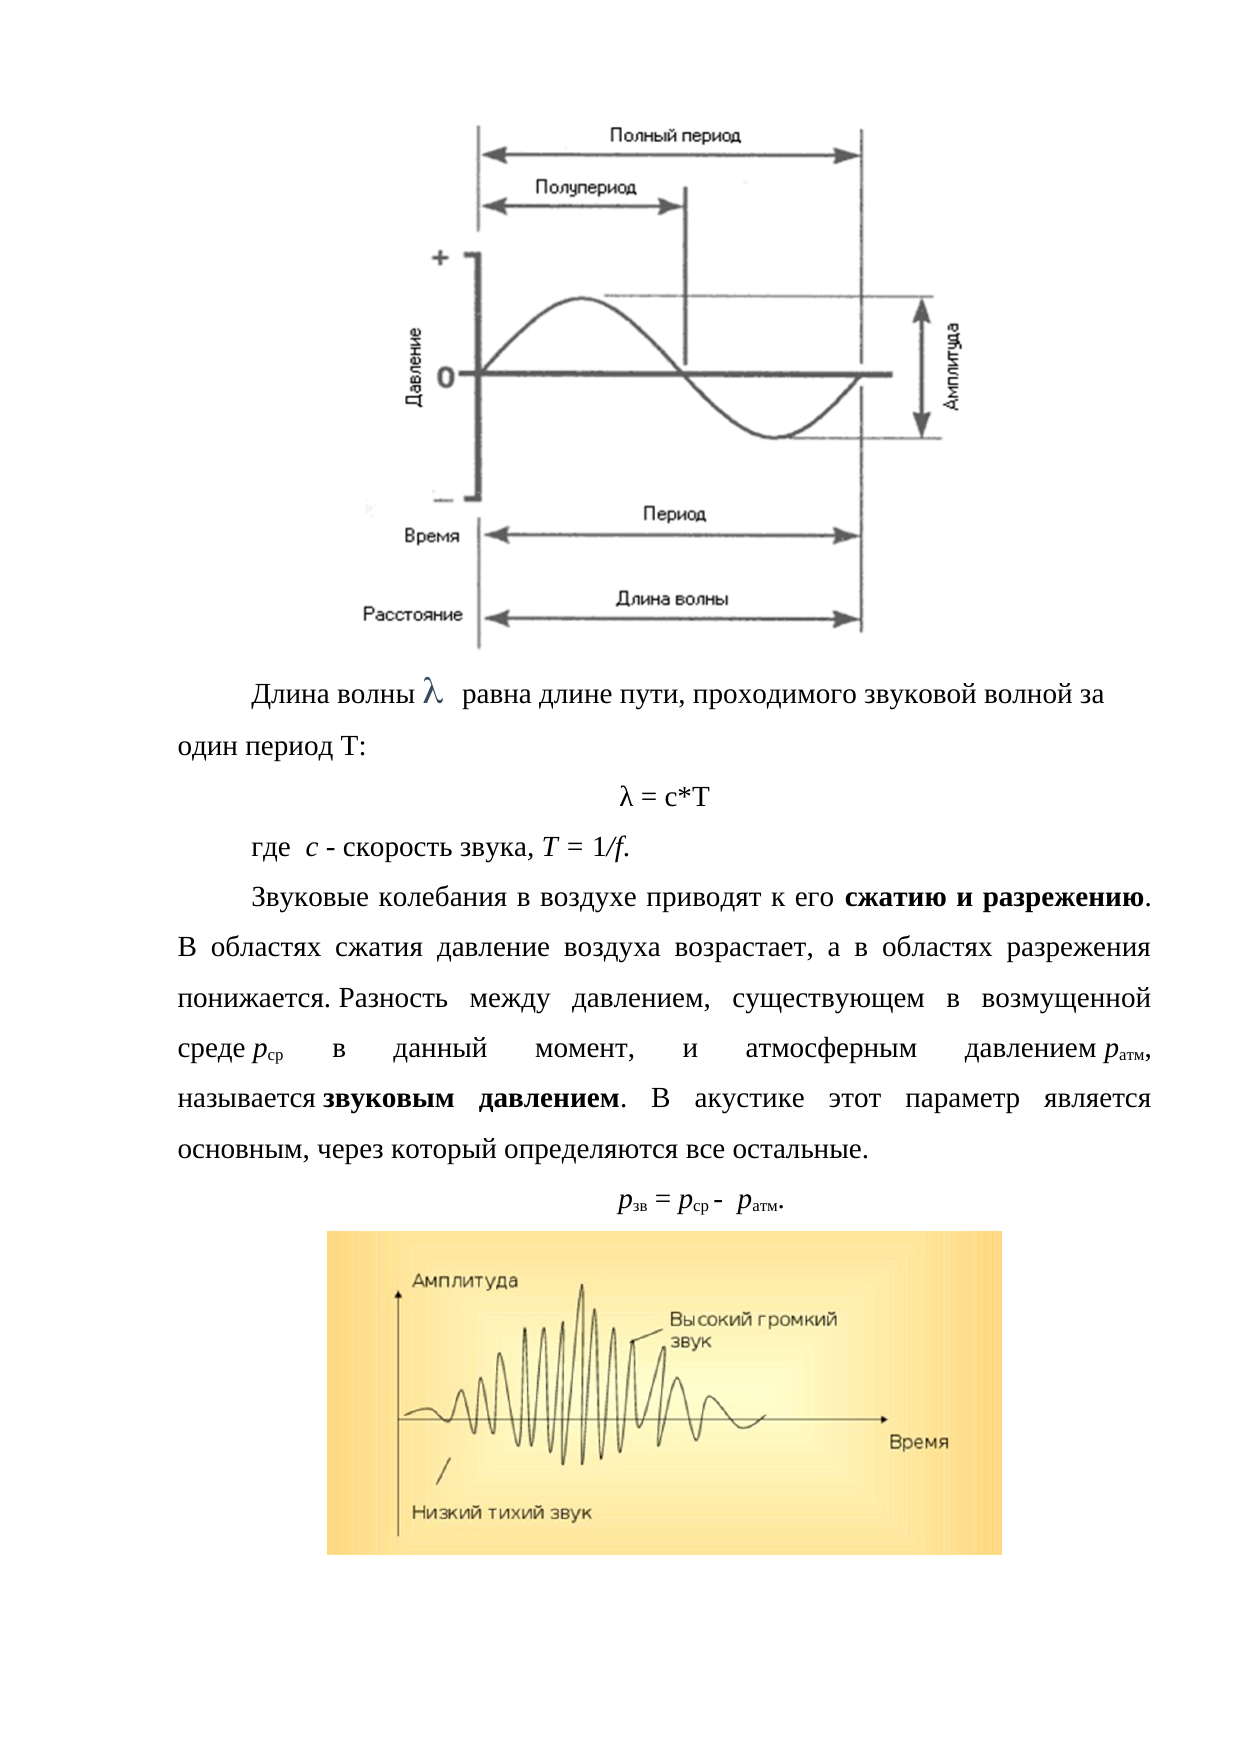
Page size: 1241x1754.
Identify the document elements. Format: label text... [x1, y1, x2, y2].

picture [327, 1231, 1002, 1555]
text λ = с*Т [177, 779, 1152, 812]
text где с - скорость звука, Т = 1/f. [177, 829, 1152, 862]
picture [351, 118, 978, 663]
text Длина волны равна длине пути, проходимого звуковой волной за один период Т: [177, 676, 1152, 762]
text pзв = pср - pатм. [177, 1181, 1152, 1215]
text Звуковые колебания в воздухе приводят к его сжатию и разрежению. В областях сжатия давление воздуха возрастает, а в областях разрежения понижается. Разность между давлением, существующем в возмущенной среде pср в данный момент, и атмосферным давлением pатм, называется звуковым давлением. В акустике этот параметр является основным, через который определяются все остальные. [177, 879, 1152, 1164]
